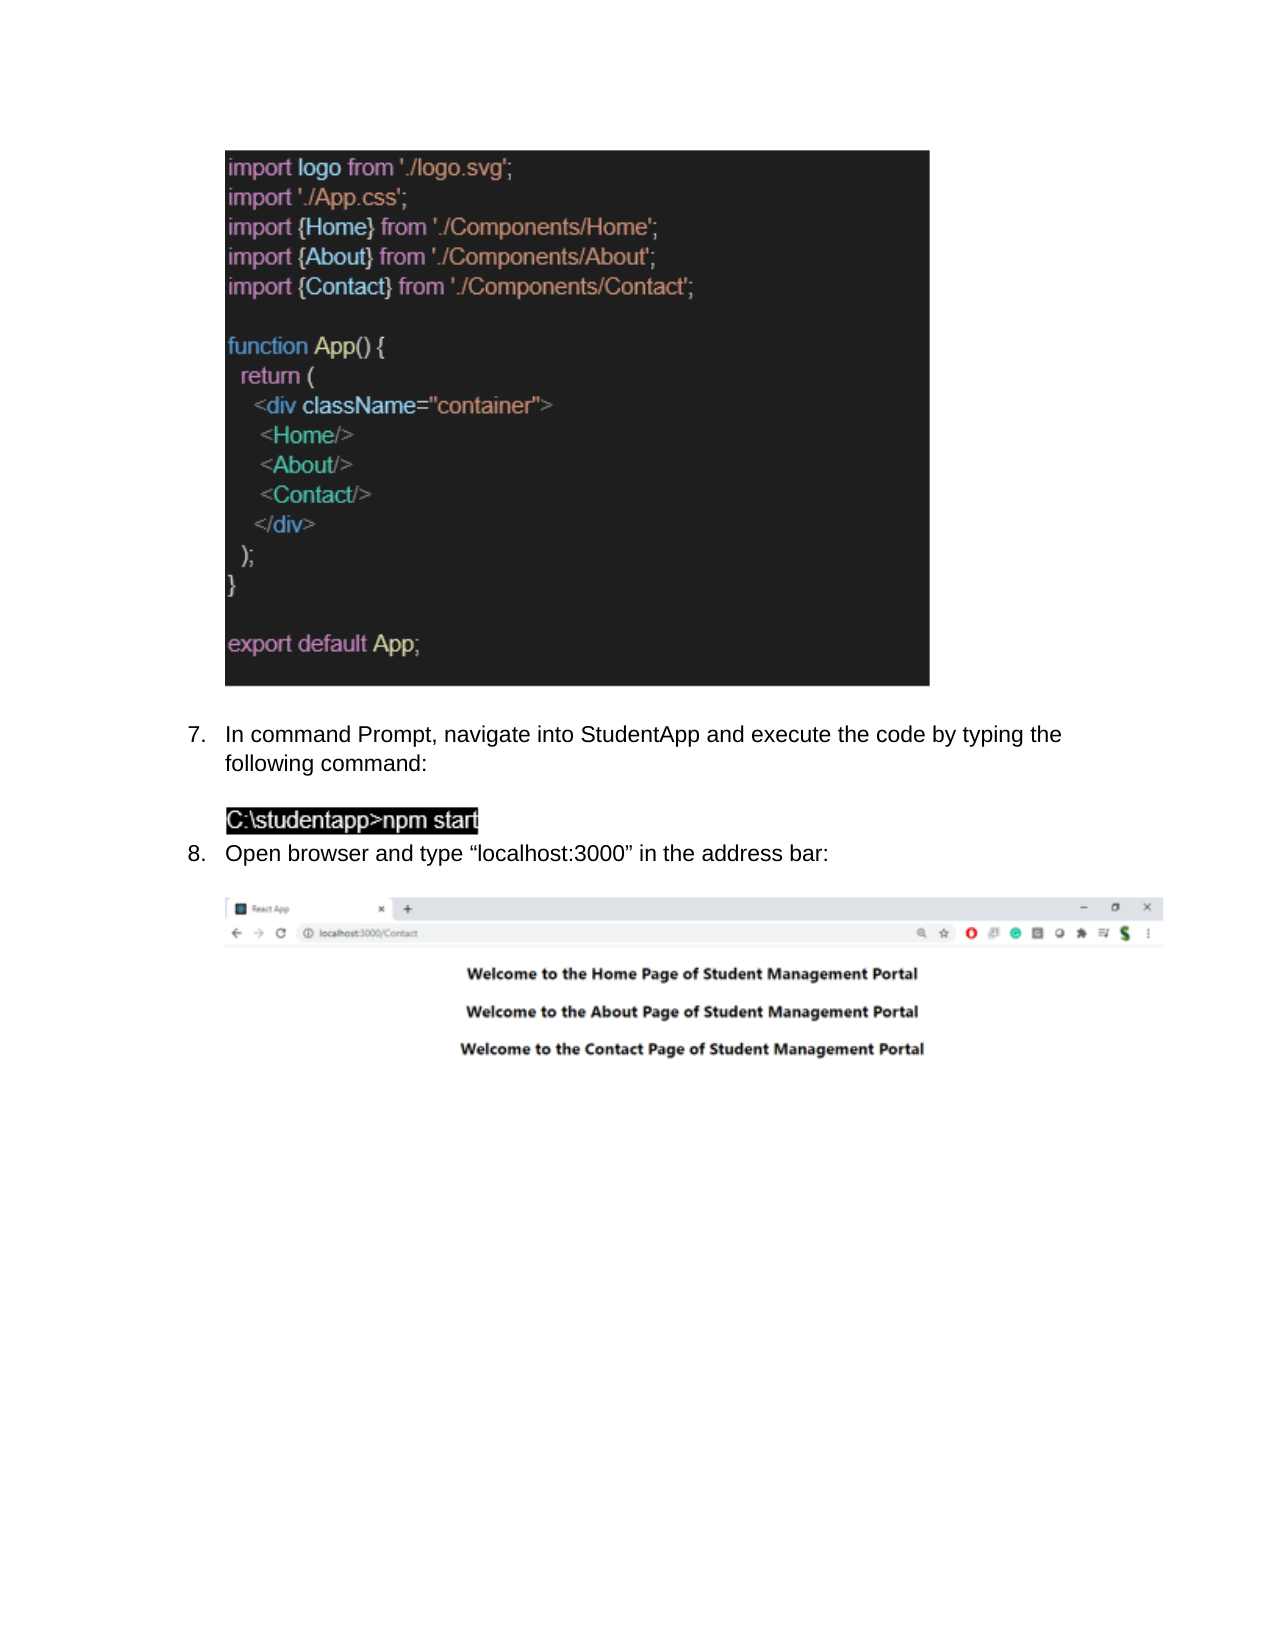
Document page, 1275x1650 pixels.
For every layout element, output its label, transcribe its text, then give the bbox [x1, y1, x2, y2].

picture [225, 150, 930, 691]
picture [225, 806, 483, 838]
picture [225, 896, 1164, 1399]
list In command Prompt, navigate into StudentApp and execute the code by typing the following command: [187, 721, 1125, 776]
list Open browser and type “localhost:3000” in the address bar: [187, 840, 1125, 866]
